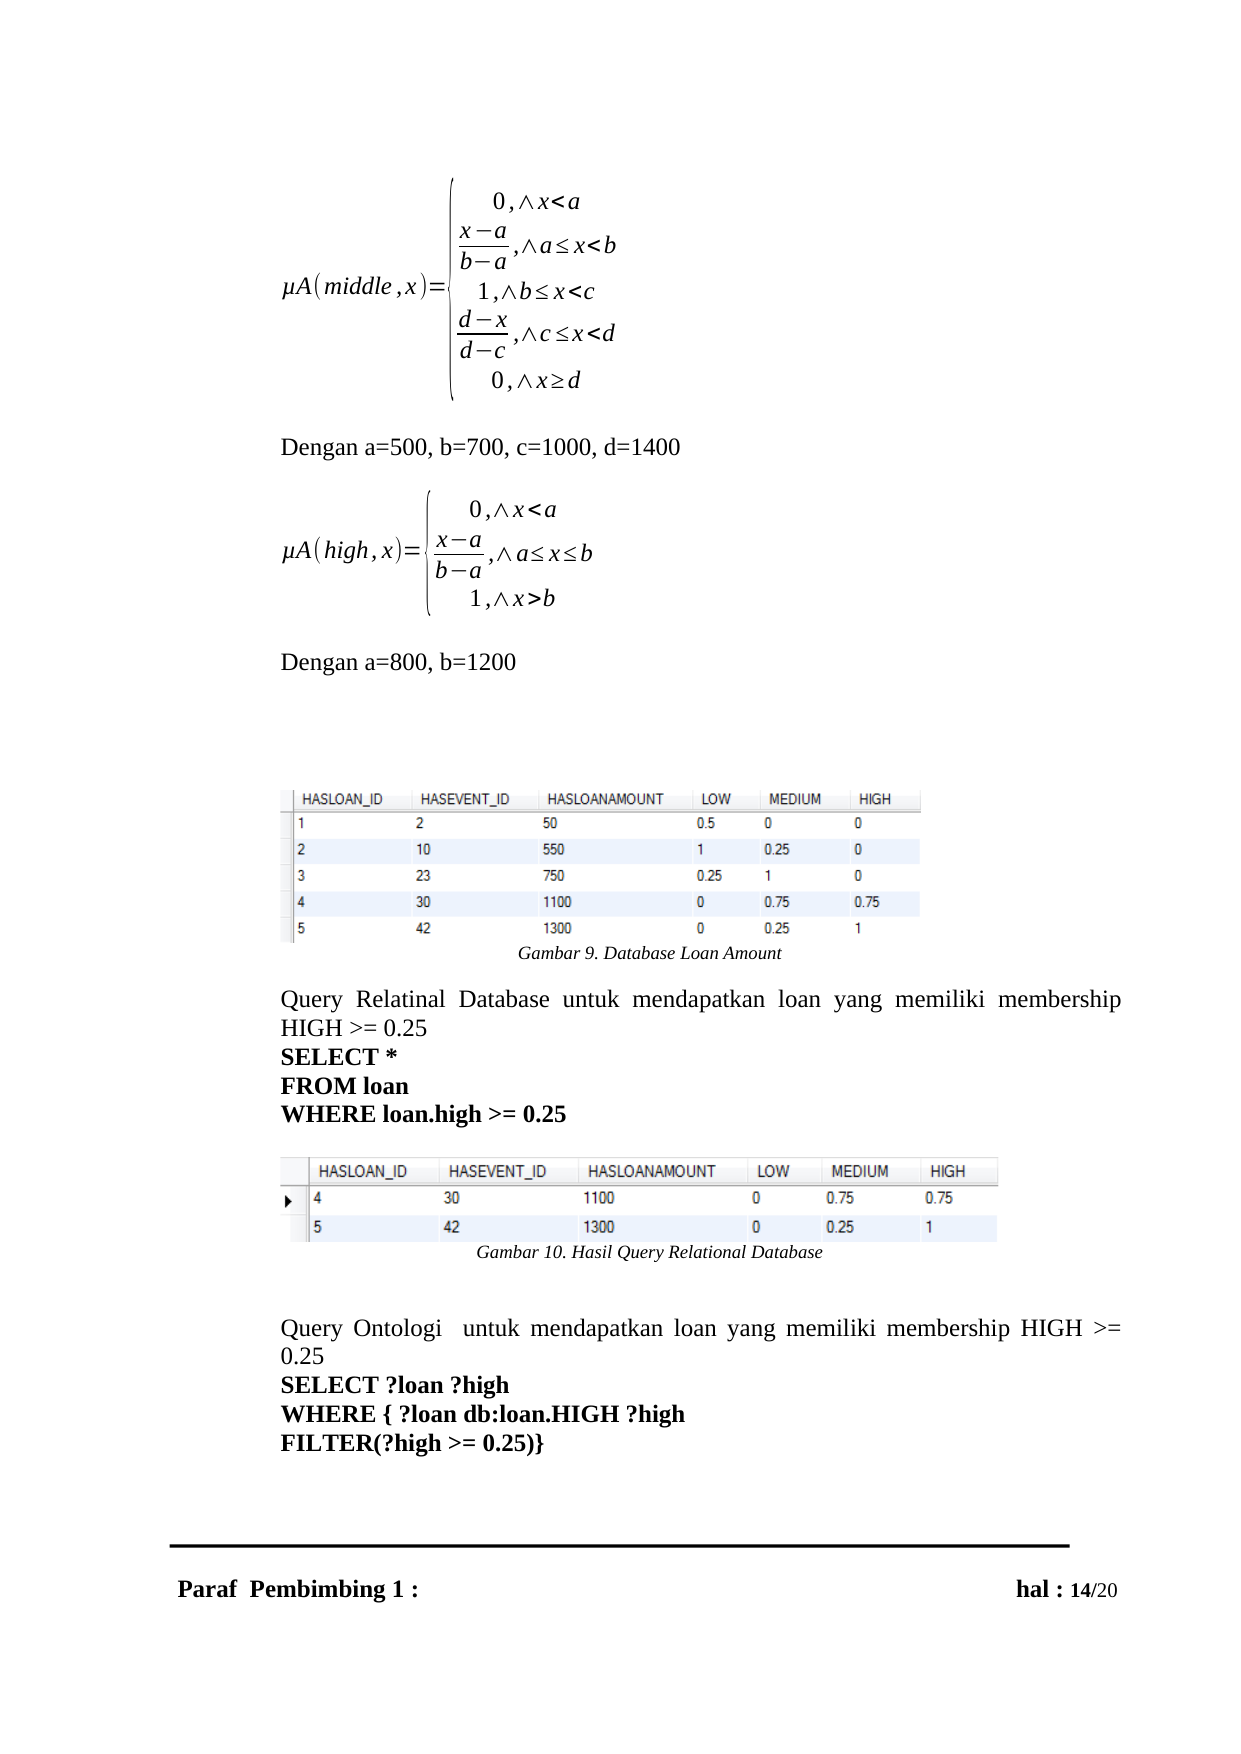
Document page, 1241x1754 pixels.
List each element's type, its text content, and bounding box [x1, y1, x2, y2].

text SELECT * [280, 1042, 1122, 1071]
text WHERE { ?loan db:loan.HIGH ?high [280, 1399, 1122, 1428]
text Query Relatinal Database untuk mendapatkan loan yang memiliki membership HIGH >= 0.25 [280, 984, 1122, 1042]
text Gambar 9. Database Loan Amount [177, 942, 1122, 964]
text Dengan a=500, b=700, c=1000, d=1400 [280, 432, 1122, 461]
picture [280, 1157, 1001, 1242]
text FROM loan [280, 1071, 1122, 1099]
picture [280, 790, 921, 943]
text Query Ontologi untuk mendapatkan loan yang memiliki membership HIGH >= 0.25 [280, 1313, 1122, 1370]
text Gambar 10. Hasil Query Relational Database [177, 1241, 1122, 1263]
text Dengan a=800, b=1200 [280, 647, 1122, 676]
text FILTER(?high >= 0.25)} [280, 1428, 1122, 1456]
text WHERE loan.high >= 0.25 [280, 1099, 1122, 1128]
text SELECT ?loan ?high [280, 1370, 1122, 1399]
